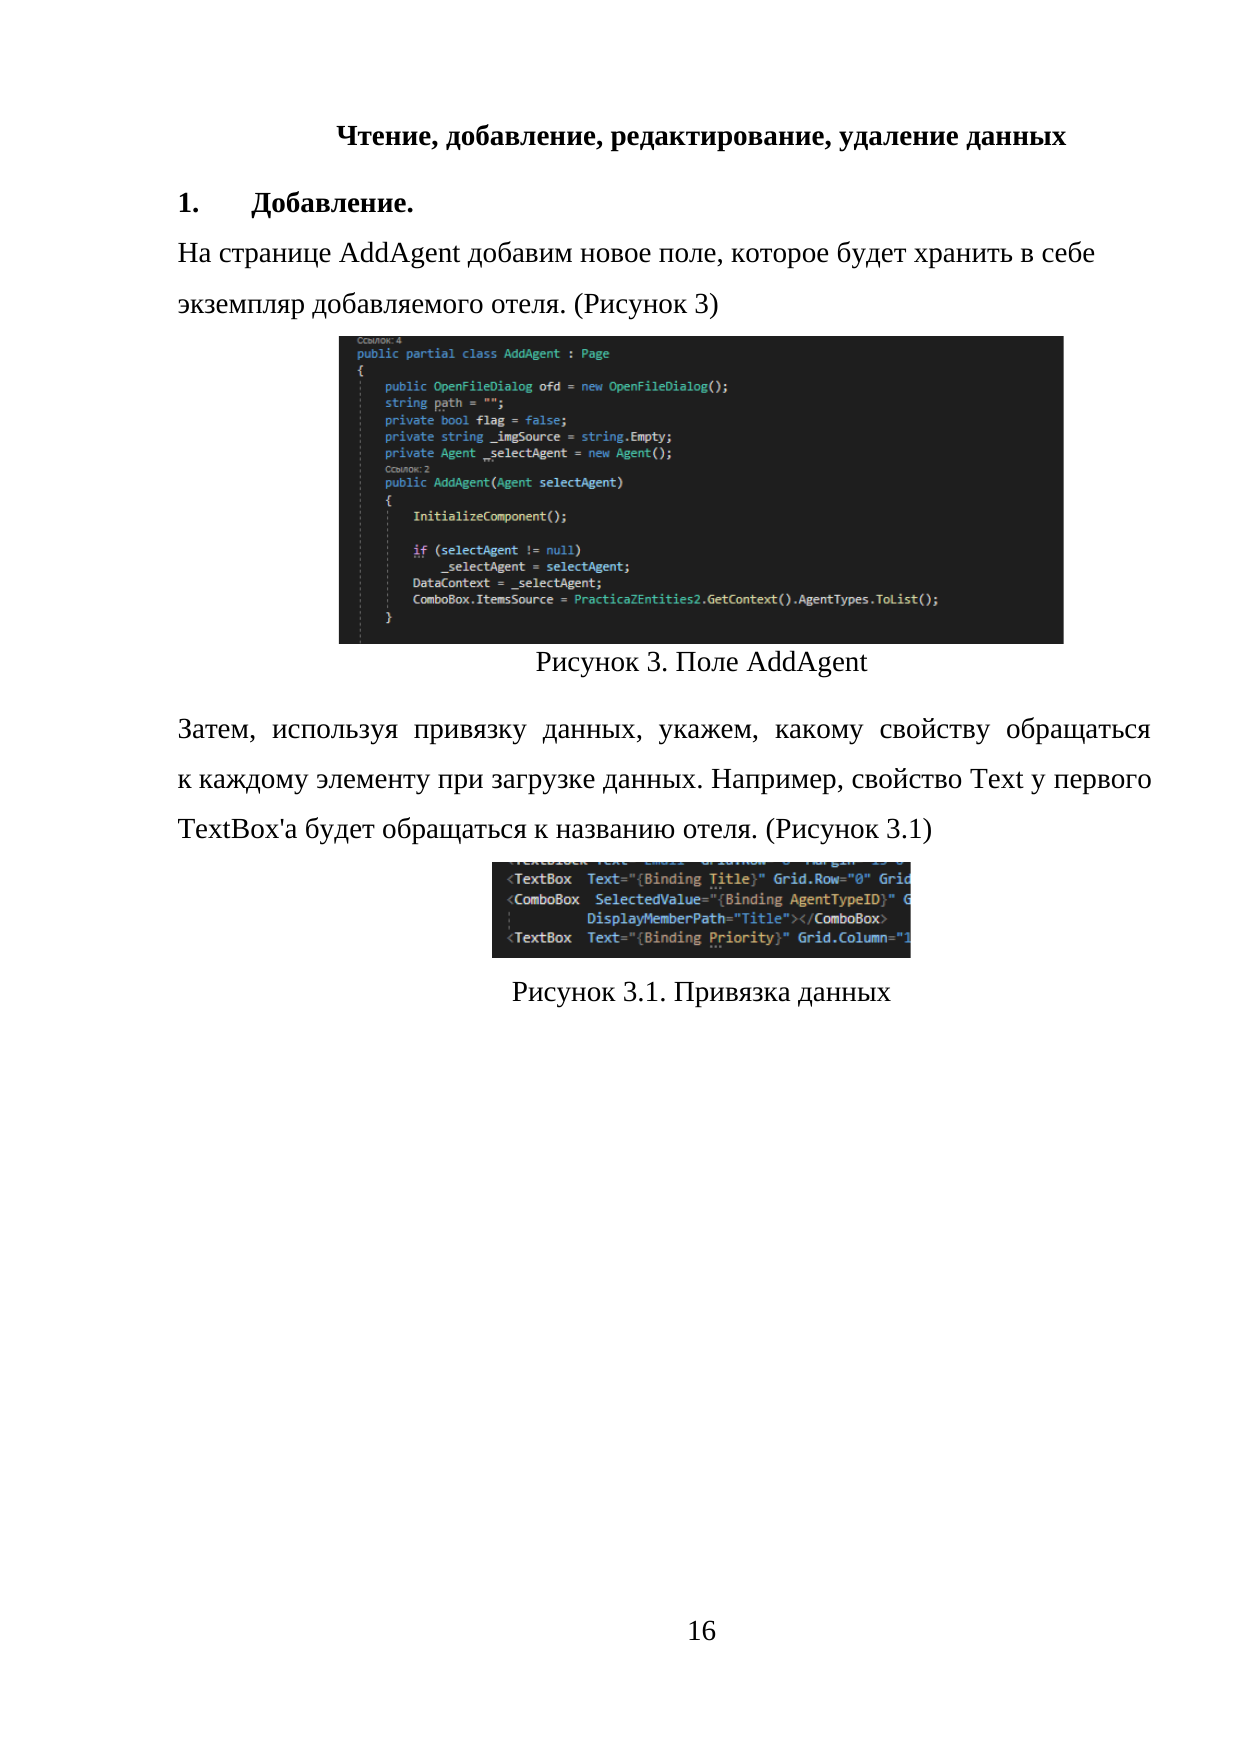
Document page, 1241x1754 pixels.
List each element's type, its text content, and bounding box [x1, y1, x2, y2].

text Рисунок 3. Поле AddAgent [177, 644, 1152, 677]
list Затем, используя привязку данных, укажем, какому свойству обращаться к каждому элементу при загрузке данных. Например, свойство Text у первого TextBox'а будет обращаться к названию отеля. (Рисунок 3.1) [177, 711, 1152, 845]
list На странице AddAgent добавим новое поле, которое будет хранить в себе экземпляр добавляемого отеля. (Рисунок 3) [177, 236, 1152, 319]
text Чтение, добавление, редактирование, удаление данных [177, 118, 1152, 152]
text Рисунок 3.1. Привязка данных [177, 974, 1152, 1008]
picture [338, 336, 1064, 644]
list Добавление. [177, 185, 1152, 219]
picture [492, 862, 911, 958]
